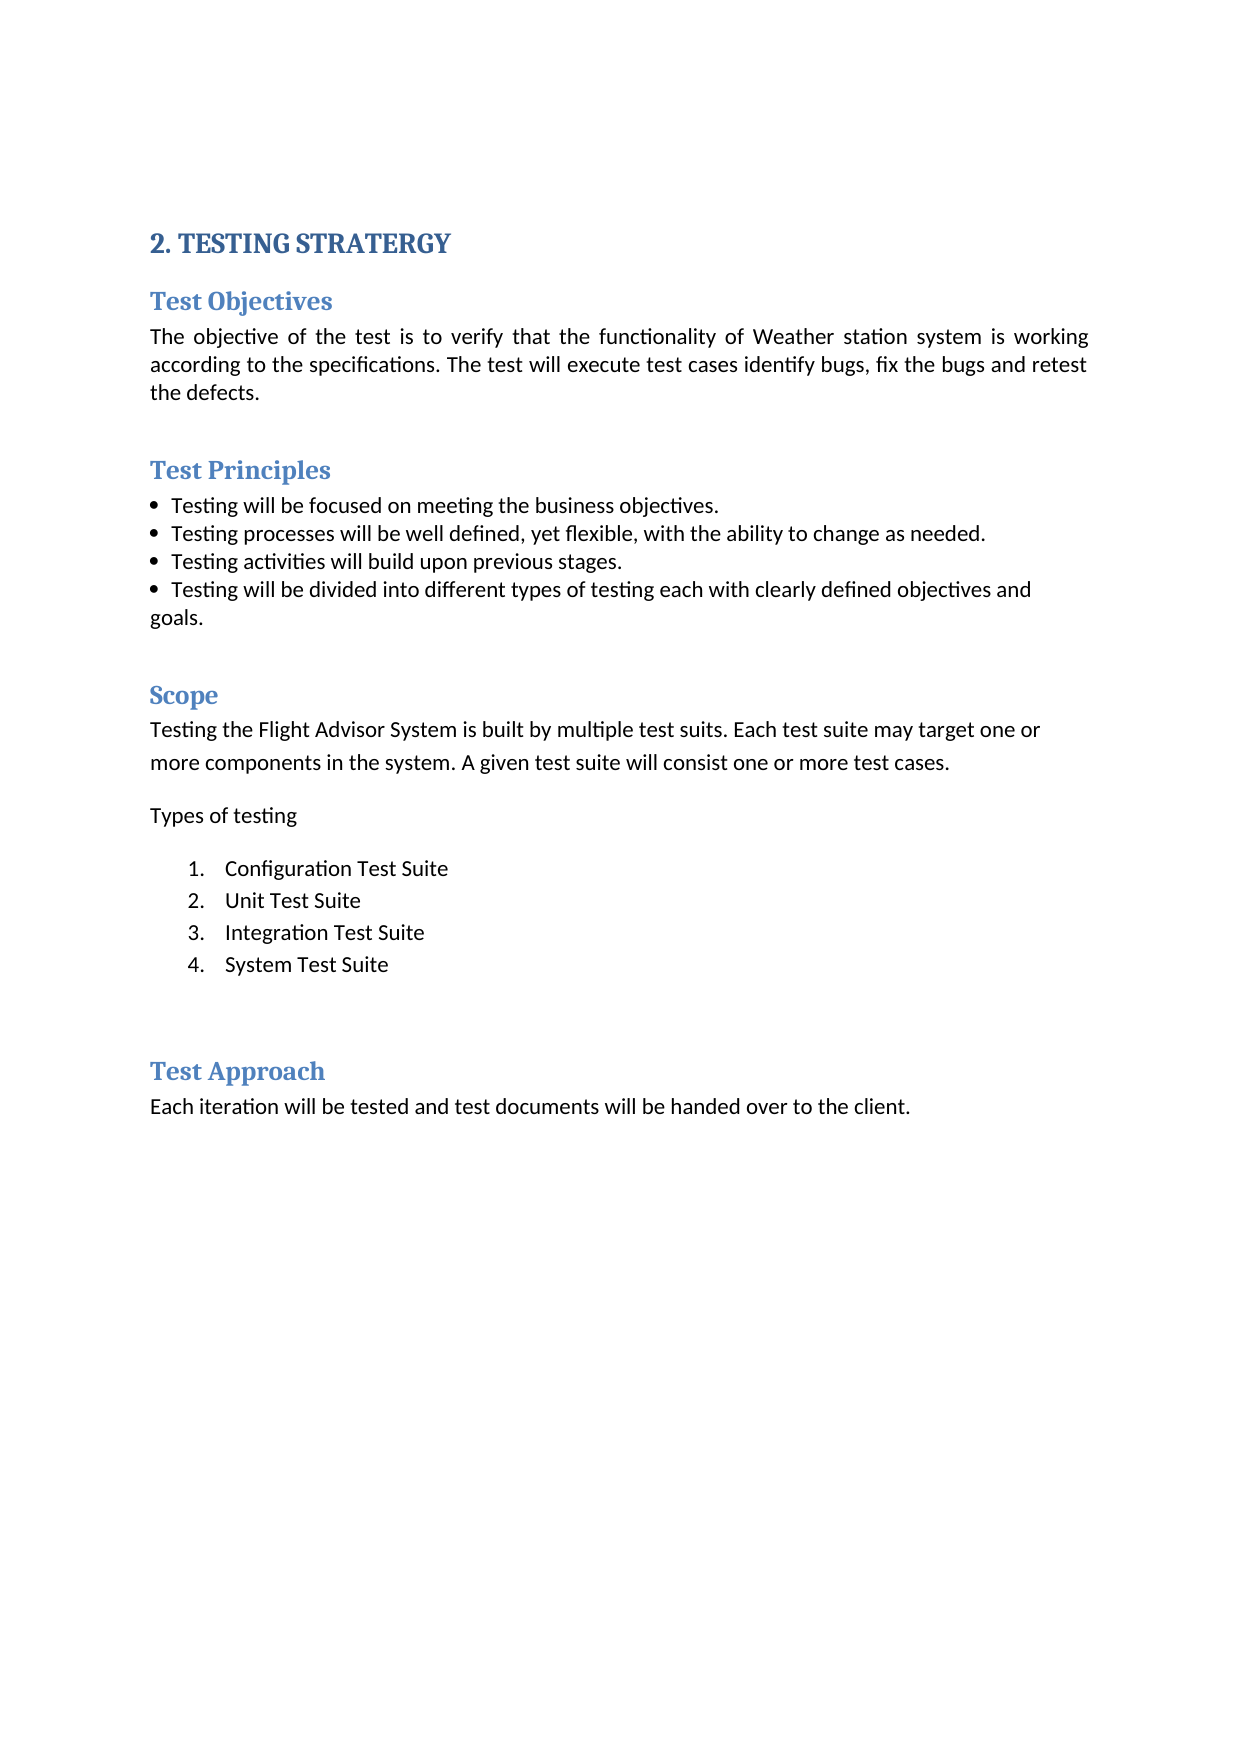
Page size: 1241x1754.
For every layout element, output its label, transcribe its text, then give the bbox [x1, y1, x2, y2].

list Integration Test Suite [187, 918, 1090, 946]
subtitle 2. TESTING STRATERGY [150, 227, 1090, 261]
text Types of testing [150, 801, 1090, 829]
subtitle Test Approach [150, 1056, 1090, 1087]
list Unit Test Suite [187, 886, 1090, 914]
text The objective of the test is to verify that the functionality of Weather station system is working according to the specifications. The test will execute test cases identify bugs, fix the bugs and retest the defects. [150, 322, 1090, 406]
subtitle Test Objectives [150, 286, 1090, 318]
list System Test Suite [187, 950, 1090, 978]
text Testing will be divided into different types of testing each with clearly defined objectives and goals. [150, 575, 1090, 631]
subtitle Scope [150, 680, 1090, 711]
text Testing will be focused on meeting the business objectives. [150, 491, 1090, 519]
subtitle Test Principles [150, 455, 1090, 486]
text Testing processes will be well defined, yet flexible, with the ability to change as needed. [150, 519, 1090, 547]
text Testing the Flight Advisor System is built by multiple test suits. Each test suite may target one or more components in the system. A given test suite will consist one or more test cases. [150, 716, 1090, 776]
list Configuration Test Suite [187, 854, 1090, 882]
text Testing activities will build upon previous stages. [150, 547, 1090, 575]
text Each iteration will be tested and test documents will be handed over to the client. [150, 1092, 1090, 1120]
